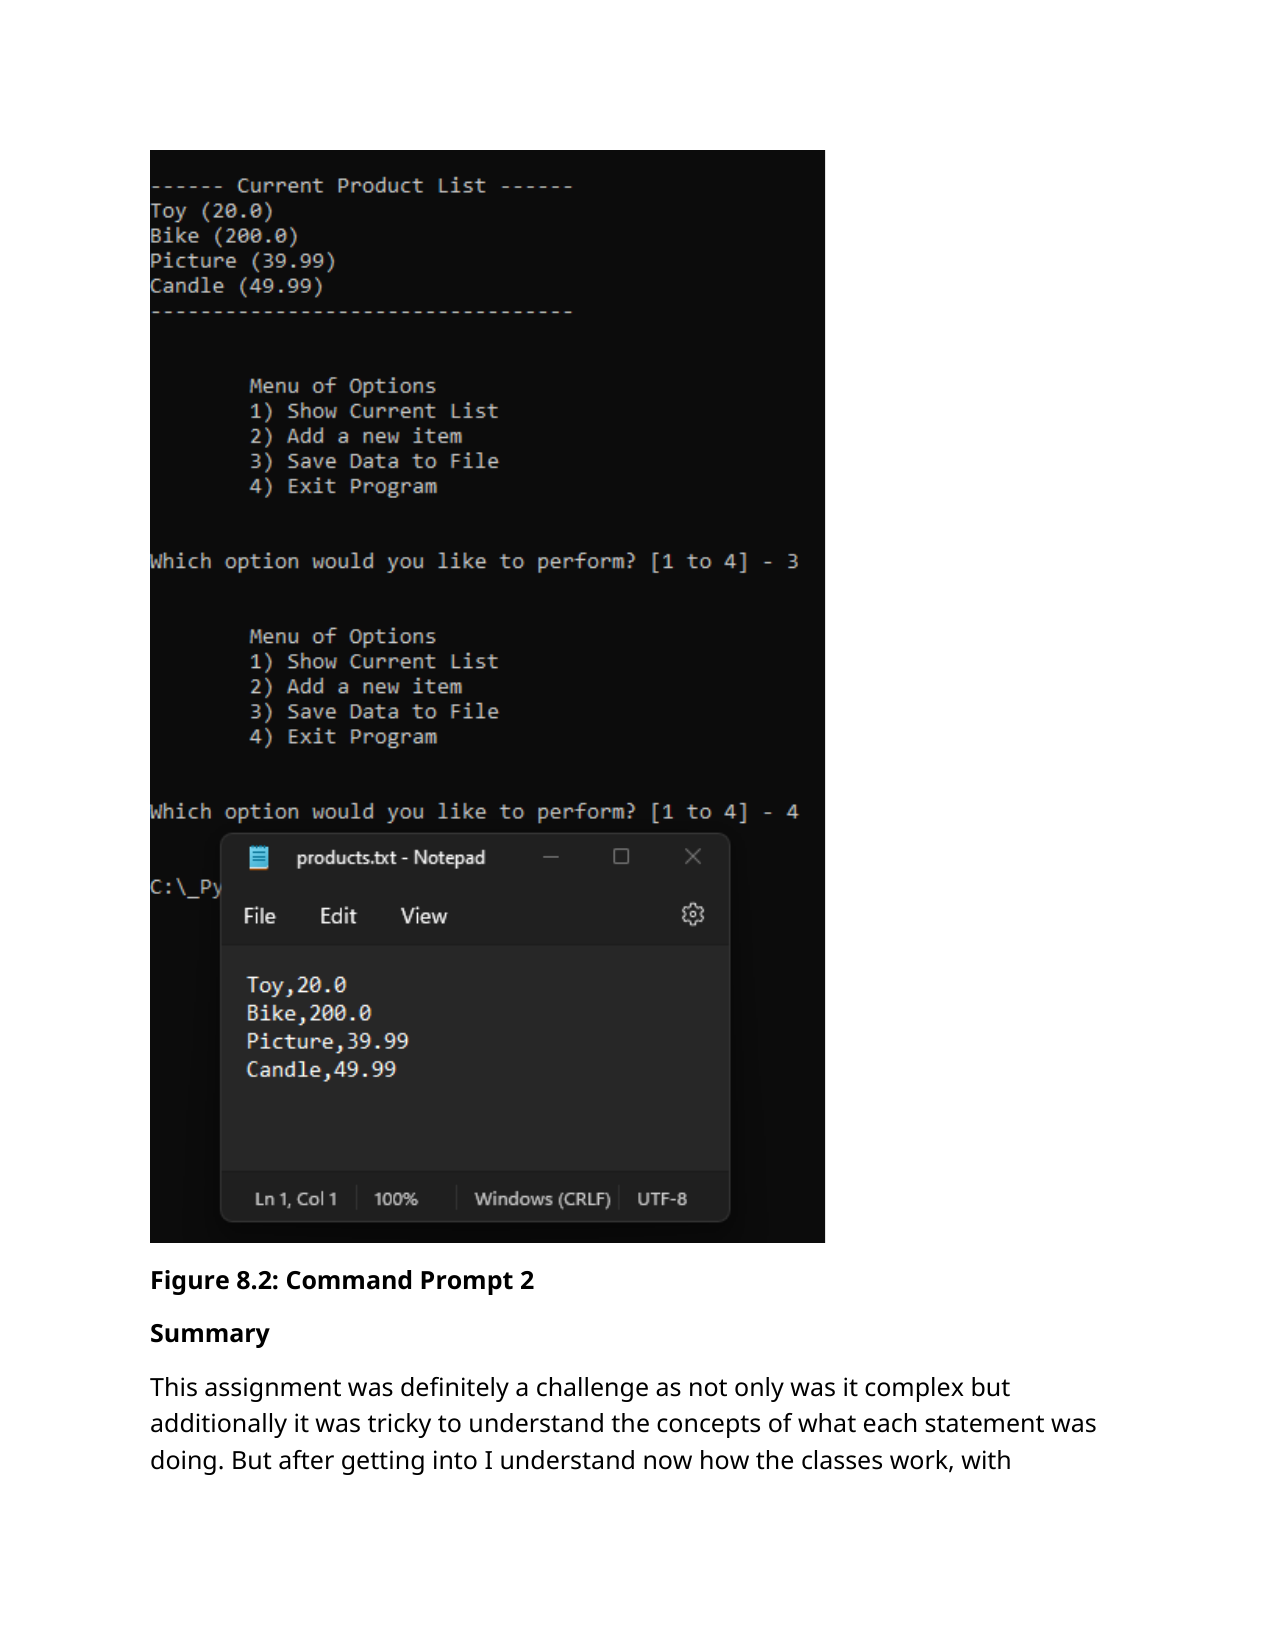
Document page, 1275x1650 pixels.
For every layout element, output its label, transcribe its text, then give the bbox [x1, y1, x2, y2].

text Figure 8.2: Command Prompt 2 [150, 1262, 1125, 1296]
picture [150, 150, 826, 1243]
text Summary [150, 1316, 1125, 1350]
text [150, 1369, 1125, 1477]
